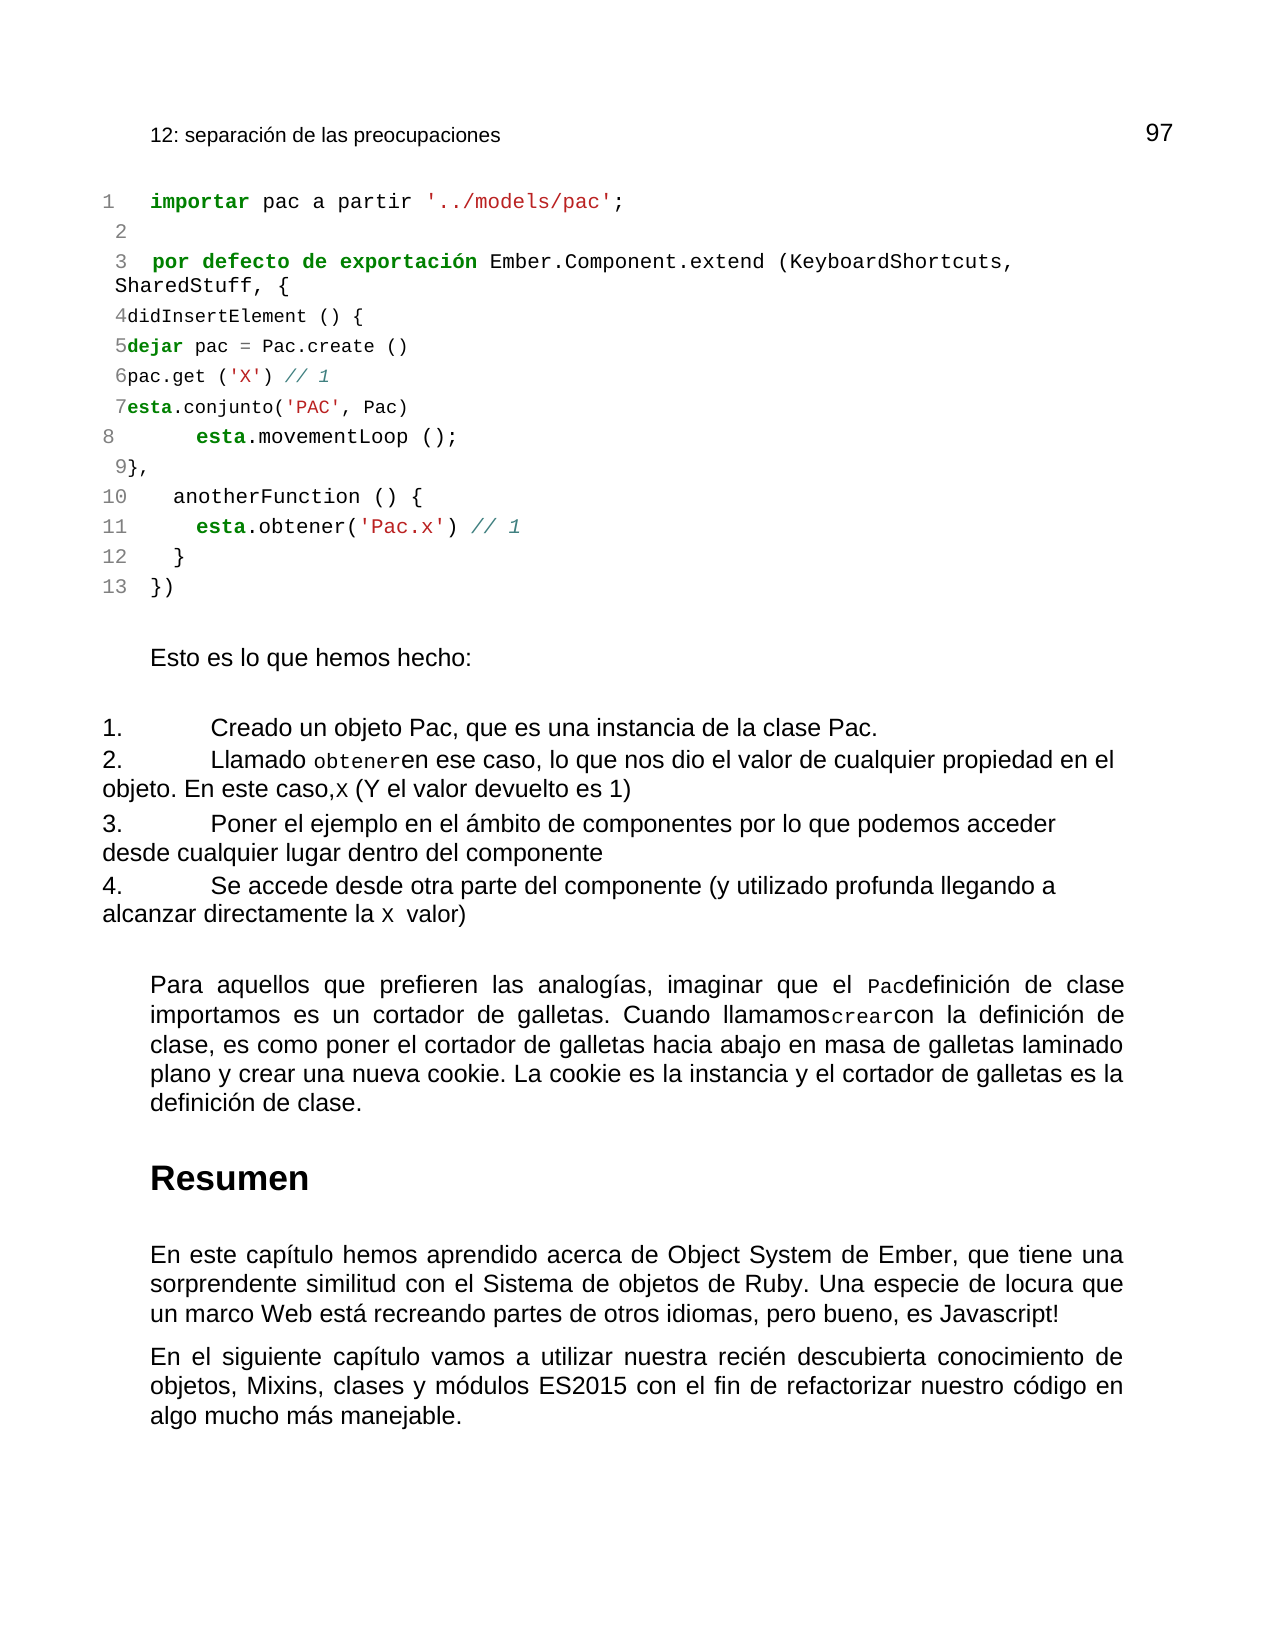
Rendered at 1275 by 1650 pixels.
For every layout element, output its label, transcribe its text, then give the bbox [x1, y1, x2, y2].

list importar pac a partir '../models/pac'; [102, 191, 1125, 215]
list Creado un objeto Pac, que es una instancia de la clase Pac. [102, 713, 1125, 741]
list anotherFunction () { [102, 486, 1125, 509]
list } [102, 546, 1125, 570]
list Llamado obteneren ese caso, lo que nos dio el valor de cualquier propiedad en el objeto. En este caso,X (Y el valor devuelto es 1) [102, 746, 1125, 804]
text 3 por defecto de exportación Ember.Component.extend (KeyboardShortcuts, SharedStuff, { [114, 252, 1125, 299]
text 6pac.get ('X') // 1 [114, 366, 1125, 389]
text Para aquellos que prefieren las analogías, imaginar que el Pacdefinición de clase importamos es un cortador de galletas. Cuando llamamoscrearcon la definición de clase, es como poner el cortador de galletas hacia abajo en masa de galletas laminado plano y crear una nueva cookie. La cookie es la instancia y el cortador de galletas es la definición de clase. [150, 970, 1125, 1117]
list }) [102, 576, 1125, 600]
text 7esta.conjunto('PAC', Pac) [114, 396, 1125, 419]
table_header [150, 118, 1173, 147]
list Poner el ejemplo en el ámbito de componentes por lo que podemos acceder desde cualquier lugar dentro del componente [102, 809, 1125, 867]
text En el siguiente capítulo vamos a utilizar nuestra recién descubierta conocimiento de objetos, Mixins, clases y módulos ES2015 con el fin de refactorizar nuestro código en algo mucho más manejable. [150, 1342, 1125, 1429]
list esta.movementLoop (); [102, 426, 1125, 449]
text Resumen [150, 1157, 1125, 1198]
list Se accede desde otra parte del componente (y utilizado profunda llegando a alcanzar directamente la X valor) [102, 872, 1125, 929]
text Esto es lo que hemos hecho: [150, 643, 1125, 671]
list esta.obtener('Pac.x') // 1 [102, 516, 1125, 540]
text 4didInsertElement () { [114, 305, 1125, 329]
text 2 [114, 221, 1125, 245]
text 9}, [114, 456, 1125, 479]
text 5dejar pac = Pac.create () [114, 335, 1125, 359]
text En este capítulo hemos aprendido acerca de Object System de Ember, que tiene una sorprendente similitud con el Sistema de objetos de Ruby. Una especie de locura que un marco Web está recreando partes de otros idiomas, pero bueno, es Javascript! [150, 1240, 1125, 1328]
